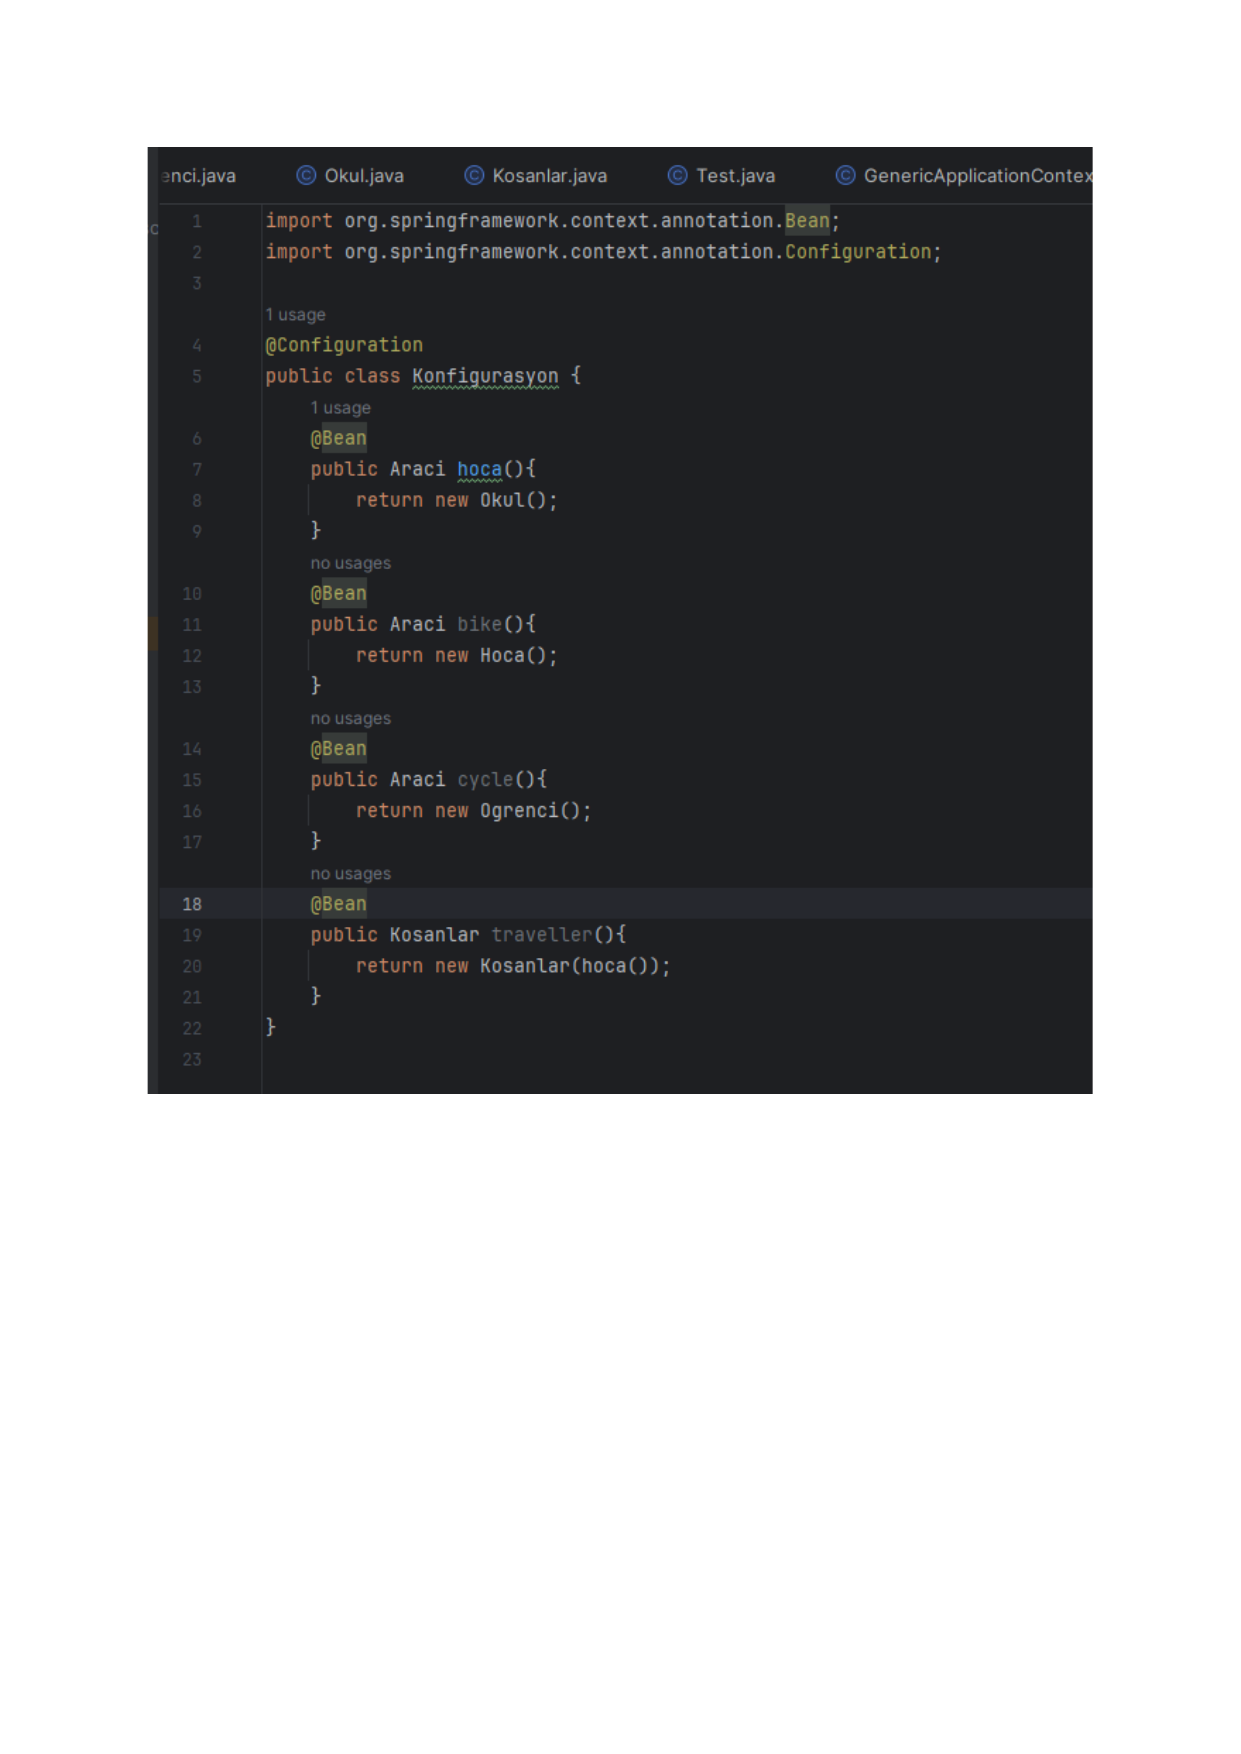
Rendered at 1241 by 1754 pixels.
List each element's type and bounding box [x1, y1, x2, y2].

picture [147, 147, 1093, 1094]
